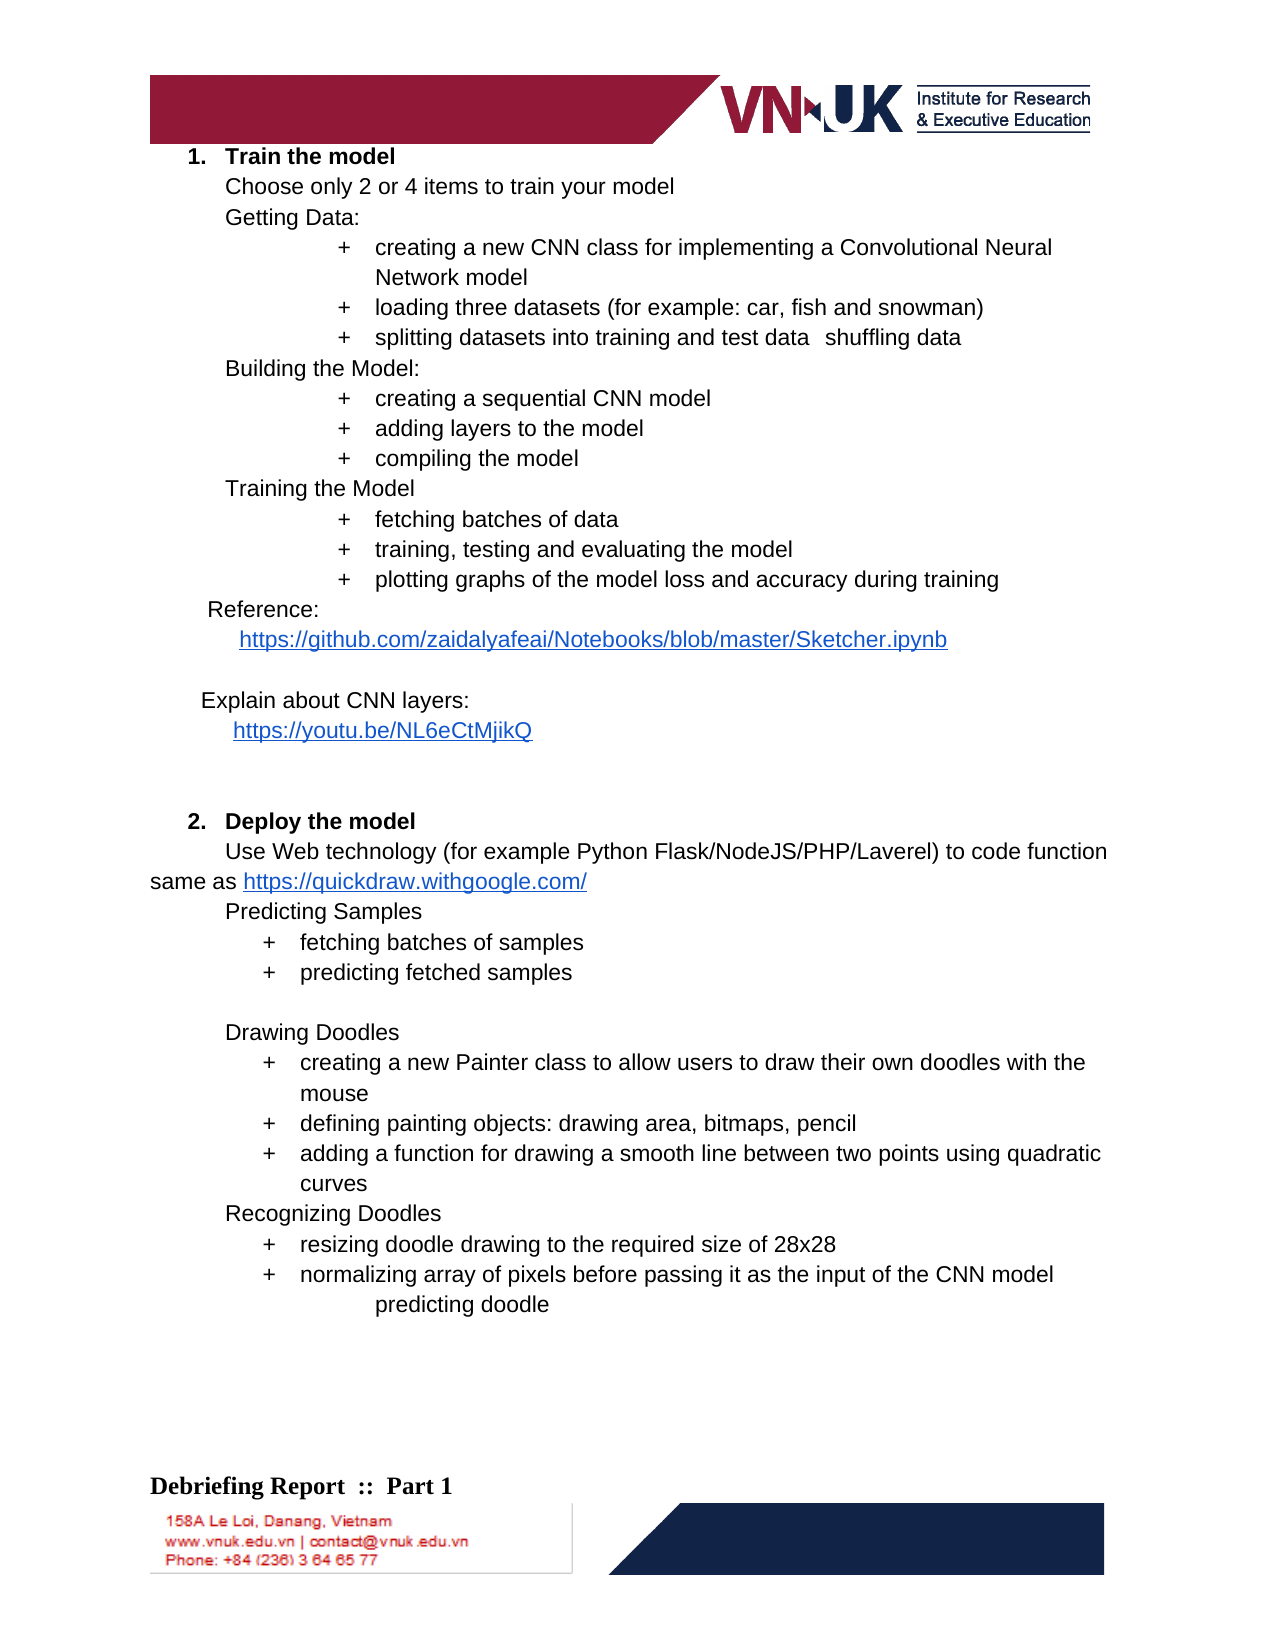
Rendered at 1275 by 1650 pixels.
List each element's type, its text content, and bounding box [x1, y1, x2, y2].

picture [150, 1503, 574, 1575]
picture [150, 75, 1091, 144]
text https://youtu.be/NL6eCtMjikQ [150, 717, 1125, 743]
list fetching batches of samples [262, 928, 1125, 955]
list training, testing and evaluating the model [337, 536, 1125, 562]
list compiling the model [337, 445, 1125, 472]
text Reference: [150, 596, 1125, 623]
list loading three datasets (for example: car, fish and snowman) [337, 294, 1125, 321]
text Recognizing Doodles [225, 1200, 1125, 1227]
list normalizing array of pixels before passing it as the input of the CNN model predicting doodle [262, 1261, 1125, 1317]
text Building the Model: [150, 354, 1125, 381]
list creating a new CNN class for implementing a Convolutional Neural Network model [337, 234, 1125, 290]
text Predicting Samples [150, 898, 1125, 925]
list splitting datasets into training and test data shuffling data [337, 324, 1125, 351]
list adding layers to the model [337, 415, 1125, 441]
text Explain about CNN layers: [150, 687, 1125, 713]
text Choose only 2 or 4 items to train your model [150, 173, 1125, 200]
text Use Web technology (for example Python Flask/NodeJS/PHP/Laverel) to code function same as https://quickdraw.withgoogle.com/ [150, 838, 1125, 894]
list plotting graphs of the model loss and accuracy during training [337, 566, 1125, 592]
list Deploy the model [187, 808, 1125, 834]
list fetching batches of data [337, 506, 1125, 532]
list resizing doodle drawing to the required size of 28x28 [262, 1231, 1125, 1257]
list defining painting objects: drawing area, bitmaps, pencil [262, 1110, 1125, 1136]
text Debriefing Report :: Part 1 [150, 1471, 1125, 1499]
list adding a function for drawing a smooth line between two points using quadratic curves [262, 1140, 1125, 1197]
text Getting Data: [150, 203, 1125, 230]
list creating a sequential CNN model [337, 385, 1125, 411]
list Train the model [187, 143, 1125, 169]
text https://github.com/zaidalyafeai/Notebooks/blob/master/Sketcher.ipynb [150, 626, 1125, 653]
text Training the Model [225, 475, 1125, 502]
picture [599, 1503, 1105, 1575]
list creating a new Painter class to allow users to draw their own doodles with the mouse [262, 1049, 1125, 1106]
list predicting fetched samples [262, 959, 1125, 985]
text Drawing Doodles [225, 1019, 1125, 1046]
